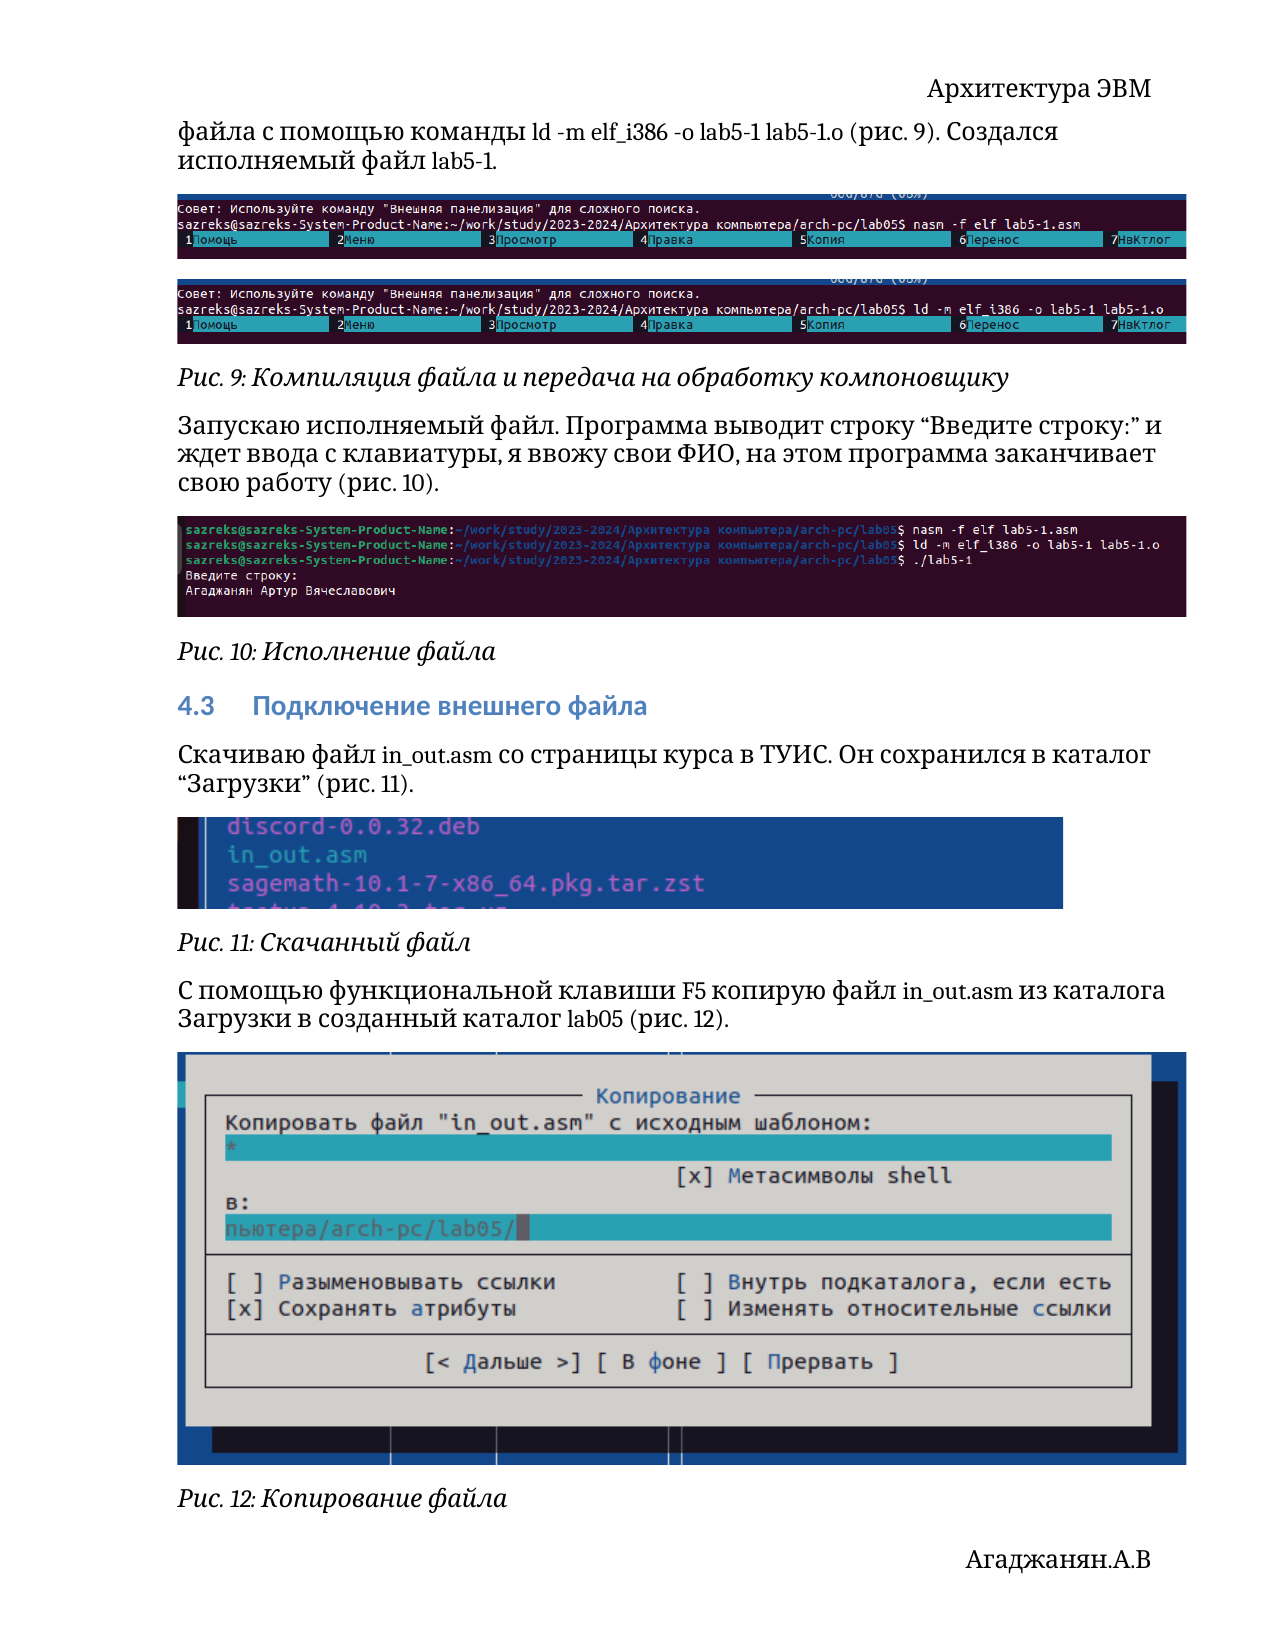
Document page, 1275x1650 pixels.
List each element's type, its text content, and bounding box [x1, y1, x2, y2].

subtitle 4.3 Подключение внешнего файла [177, 687, 1186, 723]
text Рис. 9: Компиляция файла и передача на обработку компоновщику [177, 364, 1186, 393]
text Рис. 10: Исполнение файла [177, 637, 1186, 666]
picture [177, 194, 1187, 259]
picture [177, 817, 1064, 909]
picture [177, 279, 1187, 344]
text Рис. 11: Скачанный файл [177, 929, 1186, 958]
text Запускаю исполняемый файл. Программа выводит строку “Введите строку:” и ждет ввода с клавиатуры, я ввожу свои ФИО, на этом программа заканчивает свою работу (рис. 10). [177, 412, 1186, 498]
picture [177, 1052, 1187, 1465]
text Скачиваю файл in_out.asm со страницы курса в ТУИС. Он сохранился в каталог “Загрузки” (рис. 11). [177, 741, 1186, 799]
picture [177, 516, 1187, 617]
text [177, 118, 1186, 176]
text Рис. 12: Копирование файла [177, 1485, 1186, 1514]
text С помощью функциональной клавиши F5 копирую файл in_out.asm из каталога Загрузки в созданный каталог lab05 (рис. 12). [177, 977, 1186, 1034]
